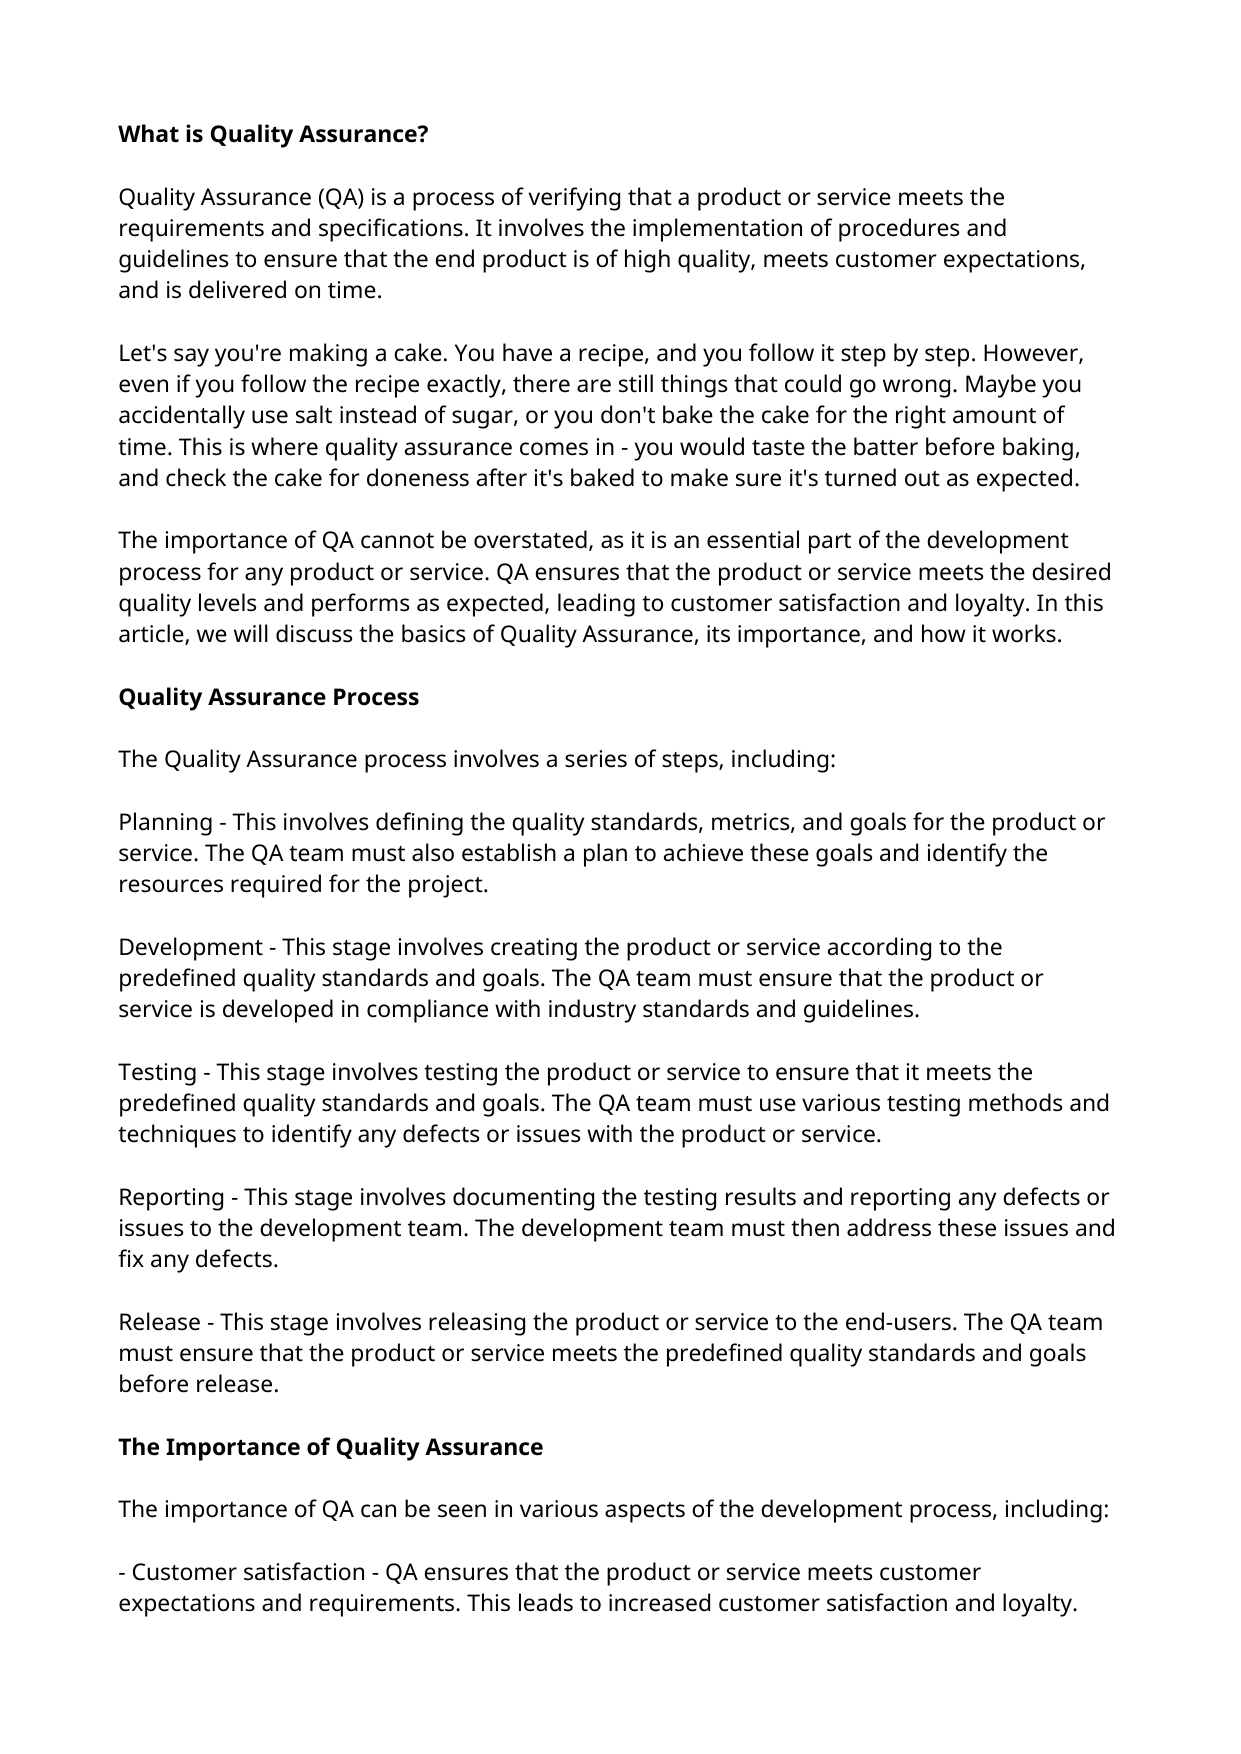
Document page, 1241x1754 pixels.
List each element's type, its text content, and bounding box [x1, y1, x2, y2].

text Testing - This stage involves testing the product or service to ensure that it meets the predefined quality standards and goals. The QA team must use various testing methods and techniques to identify any defects or issues with the product or service. [118, 1056, 1122, 1149]
text The importance of QA cannot be overstated, as it is an essential part of the development process for any product or service. QA ensures that the product or service meets the desired quality levels and performs as expected, leading to customer satisfaction and loyalty. In this article, we will discuss the basics of Quality Assurance, its importance, and how it works. [118, 524, 1122, 649]
text Quality Assurance Process [118, 681, 1122, 712]
text The importance of QA can be seen in various aspects of the development process, including: [118, 1493, 1122, 1524]
text The Importance of Quality Assurance [118, 1431, 1122, 1462]
text What is Quality Assurance? [118, 118, 1122, 181]
text Let's say you're making a cake. You have a recipe, and you follow it step by step. However, even if you follow the recipe exactly, there are still things that could go wrong. Maybe you accidentally use salt instead of sugar, or you don't bake the cake for the right amount of time. This is where quality assurance comes in - you would taste the batter before baking, and check the cake for doneness after it's baked to make sure it's turned out as expected. [118, 337, 1122, 493]
text - Customer satisfaction - QA ensures that the product or service meets customer expectations and requirements. This leads to increased customer satisfaction and loyalty. [118, 1556, 1122, 1618]
text Planning - This involves defining the quality standards, metrics, and goals for the product or service. The QA team must also establish a plan to achieve these goals and identify the resources required for the project. [118, 806, 1122, 899]
text The Quality Assurance process involves a series of steps, including: [118, 743, 1122, 774]
text Reporting - This stage involves documenting the testing results and reporting any defects or issues to the development team. The development team must then address these issues and fix any defects. [118, 1181, 1122, 1274]
text Quality Assurance (QA) is a process of verifying that a product or service meets the requirements and specifications. It involves the implementation of procedures and guidelines to ensure that the end product is of high quality, meets customer expectations, and is delivered on time. [118, 181, 1122, 306]
text Development - This stage involves creating the product or service according to the predefined quality standards and goals. The QA team must ensure that the product or service is developed in compliance with industry standards and guidelines. [118, 931, 1122, 1024]
text Release - This stage involves releasing the product or service to the end-users. The QA team must ensure that the product or service meets the predefined quality standards and goals before release. [118, 1306, 1122, 1399]
